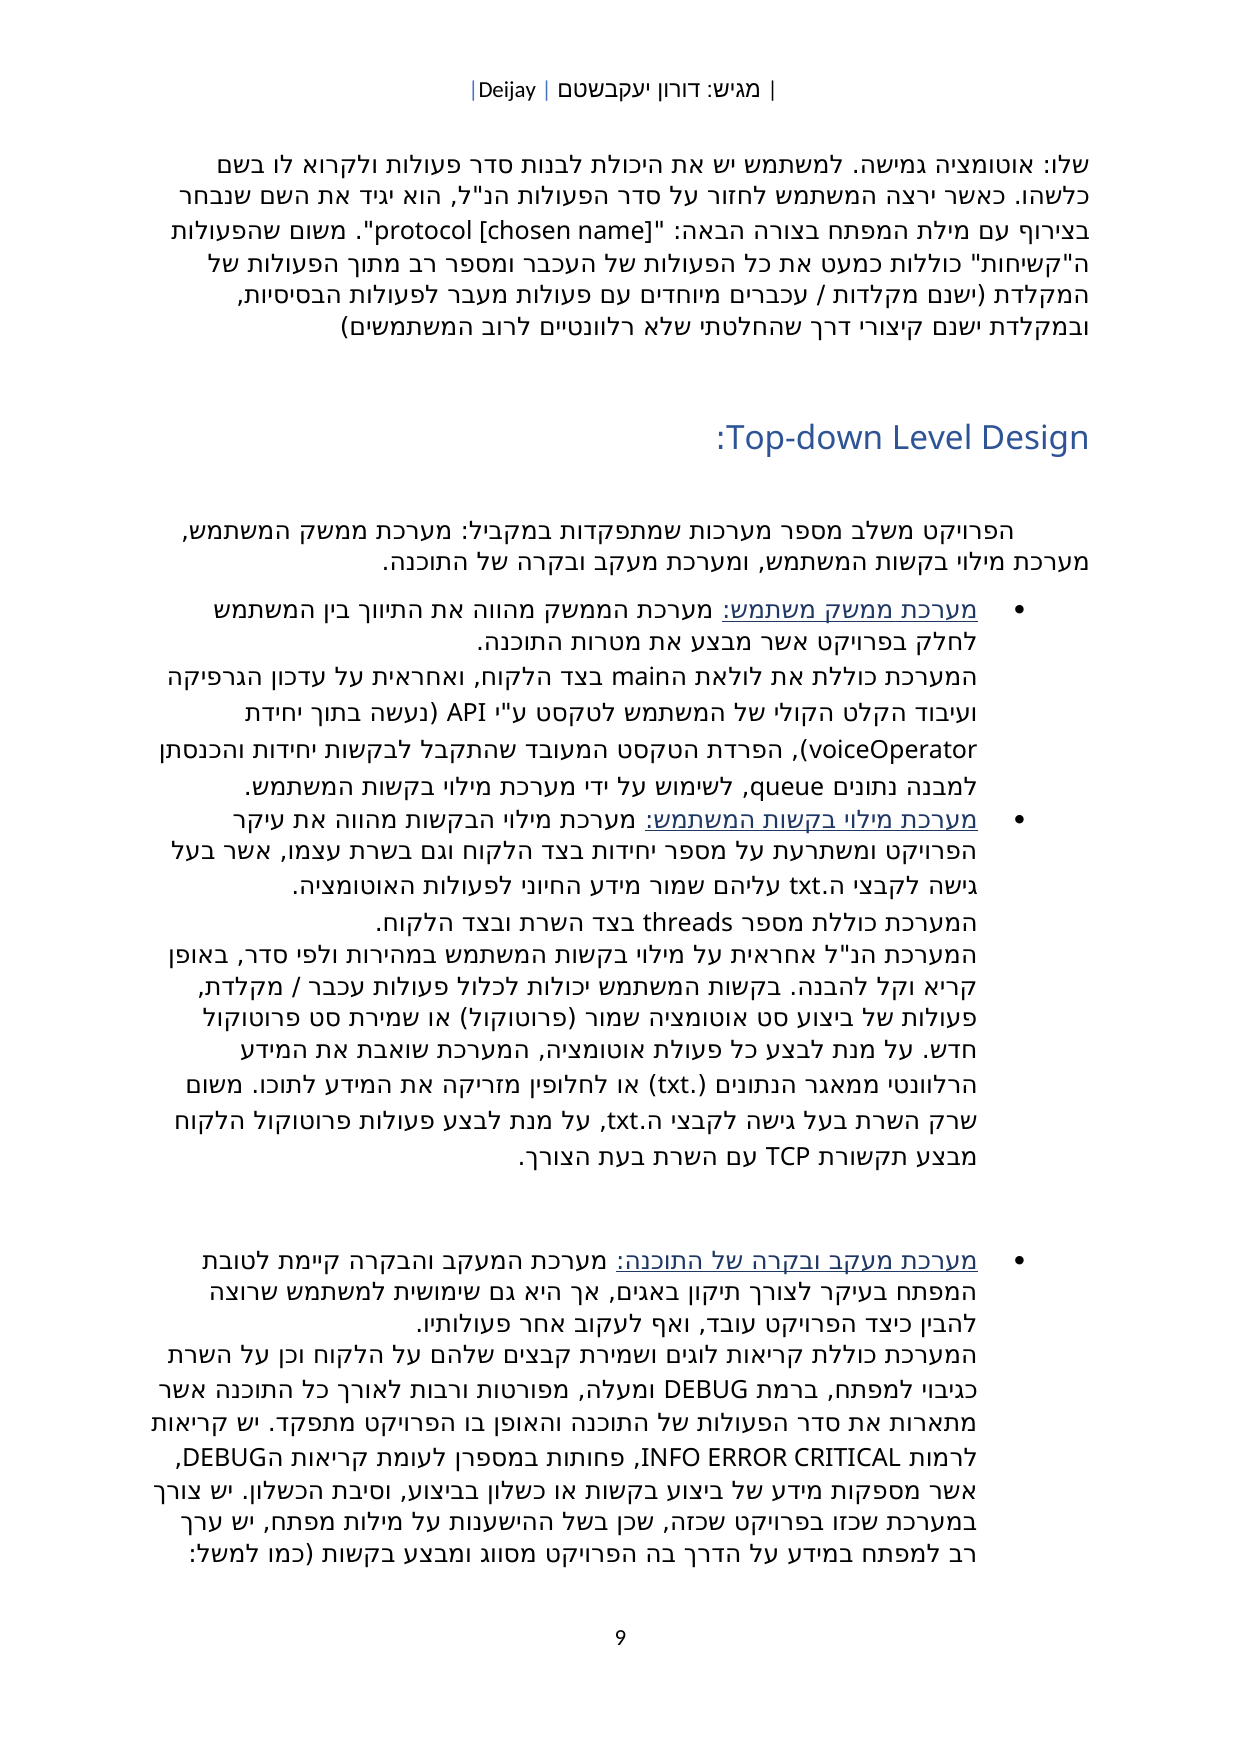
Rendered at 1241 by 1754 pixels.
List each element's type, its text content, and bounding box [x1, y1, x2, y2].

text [150, 150, 1090, 341]
list מערכת מילוי בקשות המשתמש: מערכת מילוי הבקשות מהווה את עיקר הפרויקט ומשתרעת על מספר יחידות בצד הלקוח וגם בשרת עצמו, אשר בעל גישה לקבצי ה.txt עליהם שמור מידע החיוני לפעולות האוטומציה. המערכת כוללת מספר threads בצד השרת ובצד הלקוח. המערכת הנ"ל אחראית על מילוי בקשות המשתמש במהירות ולפי סדר, באופן קריא וקל להבנה. בקשות המשתמש יכולות לכלול פעולות עכבר / מקלדת, פעולות של ביצוע סט אוטומציה שמור (פרוטוקול) או שמירת סט פרוטוקול חדש. על מנת לבצע כל פעולת אוטומציה, המערכת שואבת את המידע הרלוונטי ממאגר הנתונים (.txt) או לחלופין מזריקה את המידע לתוכו. משום שרק השרת בעל גישה לקבצי ה.txt, על מנת לבצע פעולות פרוטוקול הלקוח מבצע תקשורת TCP עם השרת בעת הצורך. [150, 805, 1015, 1173]
text הפרויקט משלב מספר מערכות שמתפקדות במקביל: מערכת ממשק המשתמש, מערכת מילוי בקשות המשתמש, ומערכת מעקב ובקרה של התוכנה. [150, 516, 1090, 577]
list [150, 1246, 1015, 1568]
subtitle Top-down Level Design: [150, 414, 1090, 459]
list מערכת ממשק משתמש: מערכת הממשק מהווה את התיווך בין המשתמש לחלק בפרויקט אשר מבצע את מטרות התוכנה. המערכת כוללת את לולאת הmain בצד הלקוח, ואחראית על עדכון הגרפיקה ועיבוד הקלט הקולי של המשתמש לטקסט ע"י API (נעשה בתוך יחידת voiceOperator), הפרדת הטקסט המעובד שהתקבל לבקשות יחידות והכנסתן למבנה נתונים queue, לשימוש על ידי מערכת מילוי בקשות המשתמש. [150, 596, 1015, 802]
